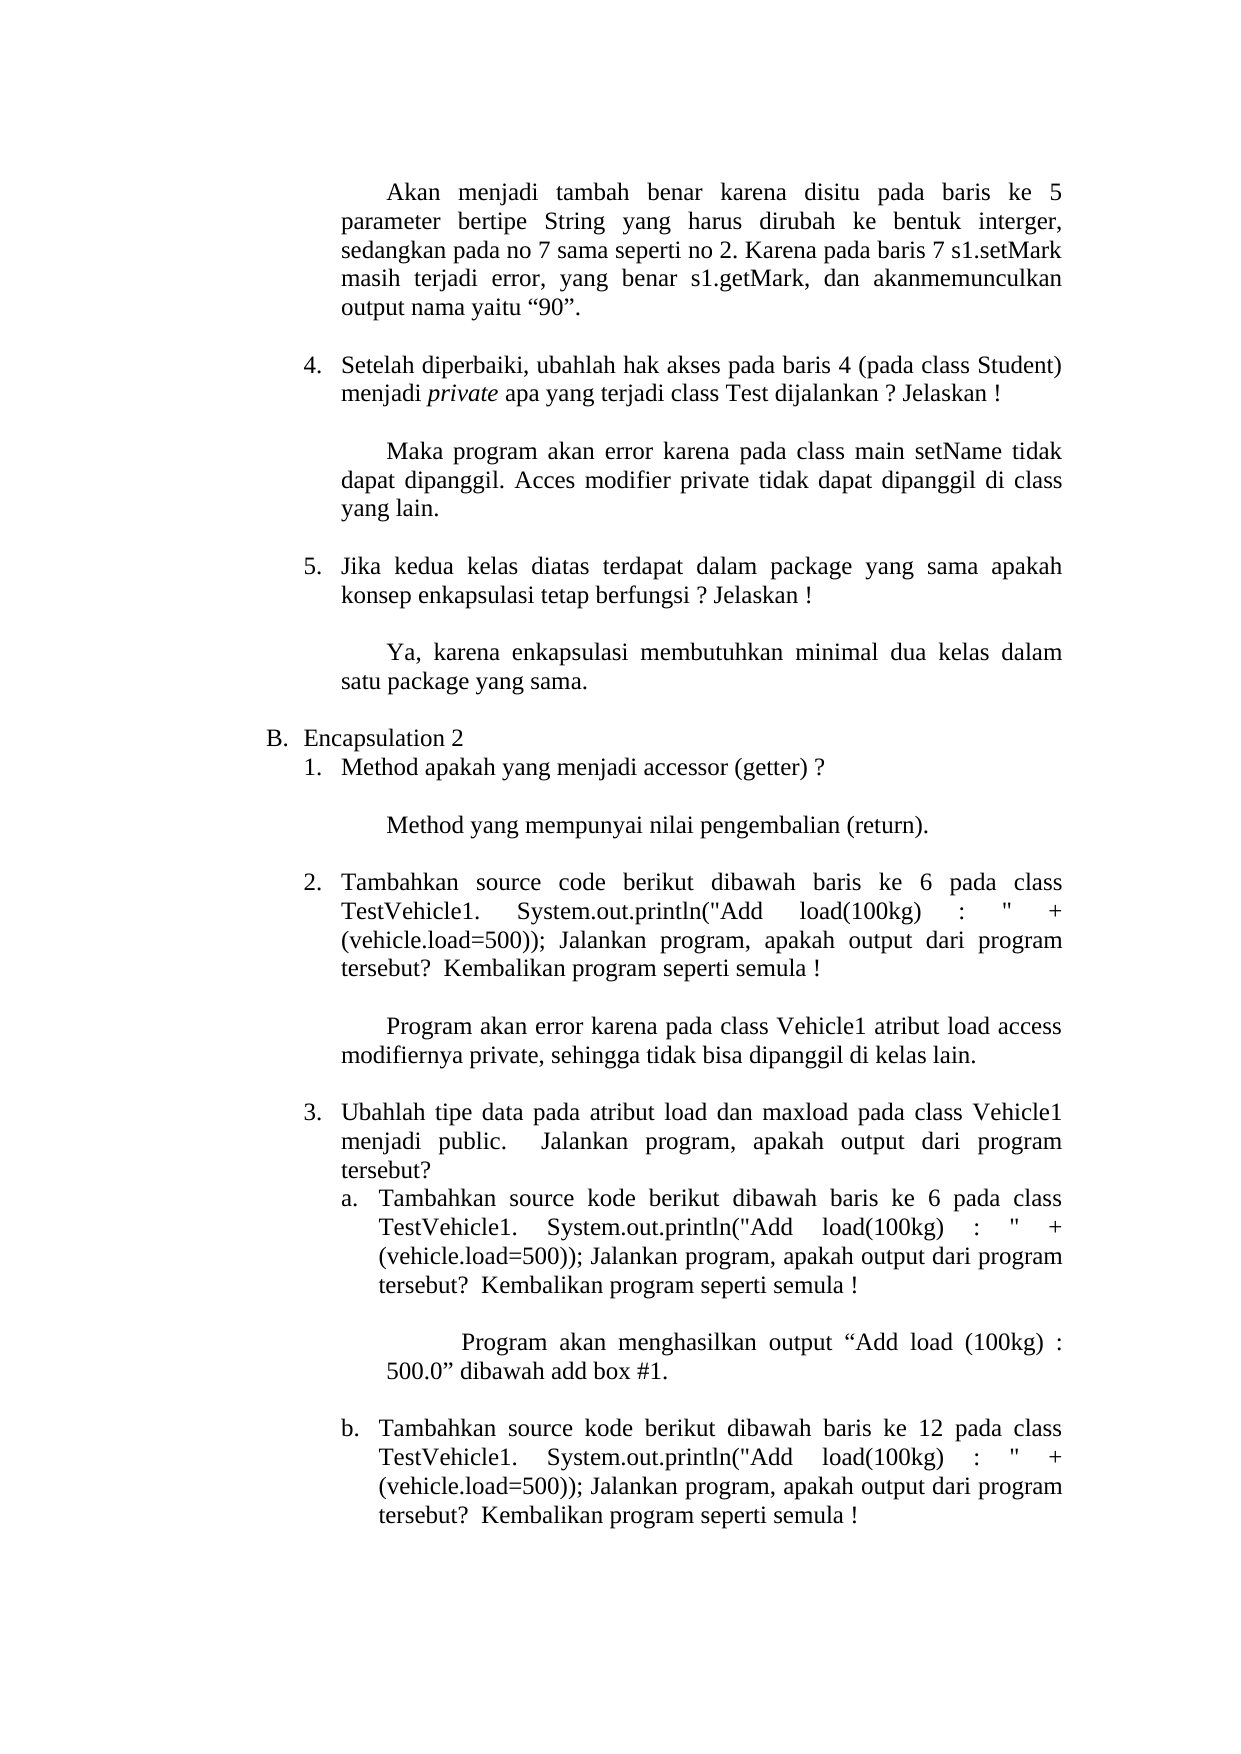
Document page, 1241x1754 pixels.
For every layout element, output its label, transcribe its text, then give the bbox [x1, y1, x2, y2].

list Maka program akan error karena pada class main setName tidak dapat dipanggil. Acces modifier private tidak dapat dipanggil di class yang lain. [341, 436, 1063, 522]
list Jika kedua kelas diatas terdapat dalam package yang sama apakah konsep enkapsulasi tetap berfungsi ? Jelaskan ! [303, 551, 1063, 608]
list Program akan error karena pada class Vehicle1 atribut load access modifiernya private, sehingga tidak bisa dipanggil di kelas lain. [341, 1011, 1063, 1068]
list Program akan menghasilkan output “Add load (100kg) : 500.0” dibawah add box #1. [386, 1327, 1063, 1385]
list Method yang mempunyai nilai pengembalian (return). [341, 810, 1063, 838]
list Tambahkan source kode berikut dibawah baris ke 12 pada class TestVehicle1. System.out.println("Add load(100kg) : " + (vehicle.load=500)); Jalankan program, apakah output dari program tersebut? Kembalikan program seperti semula ! [341, 1413, 1063, 1528]
list Setelah diperbaiki, ubahlah hak akses pada baris 4 (pada class Student) menjadi private apa yang terjadi class Test dijalankan ? Jelaskan ! [303, 350, 1063, 407]
list Method apakah yang menjadi accessor (getter) ? [303, 752, 1063, 781]
list Tambahkan source kode berikut dibawah baris ke 6 pada class TestVehicle1. System.out.println("Add load(100kg) : " + (vehicle.load=500)); Jalankan program, apakah output dari program tersebut? Kembalikan program seperti semula ! [341, 1183, 1063, 1298]
list Encapsulation 2 [266, 723, 1063, 752]
list Tambahkan source code berikut dibawah baris ke 6 pada class TestVehicle1. System.out.println("Add load(100kg) : " + (vehicle.load=500)); Jalankan program, apakah output dari program tersebut? Kembalikan program seperti semula ! [303, 867, 1063, 982]
list Ubahlah tipe data pada atribut load dan maxload pada class Vehicle1 menjadi public. Jalankan program, apakah output dari program tersebut? [303, 1097, 1063, 1183]
list Ya, karena enkapsulasi membutuhkan minimal dua kelas dalam satu package yang sama. [341, 637, 1063, 695]
list Akan menjadi tambah benar karena disitu pada baris ke 5 parameter bertipe String yang harus dirubah ke bentuk interger, sedangkan pada no 7 sama seperti no 2. Karena pada baris 7 s1.setMark masih terjadi error, yang benar s1.getMark, dan akanmemunculkan output nama yaitu “90”. [341, 177, 1063, 321]
